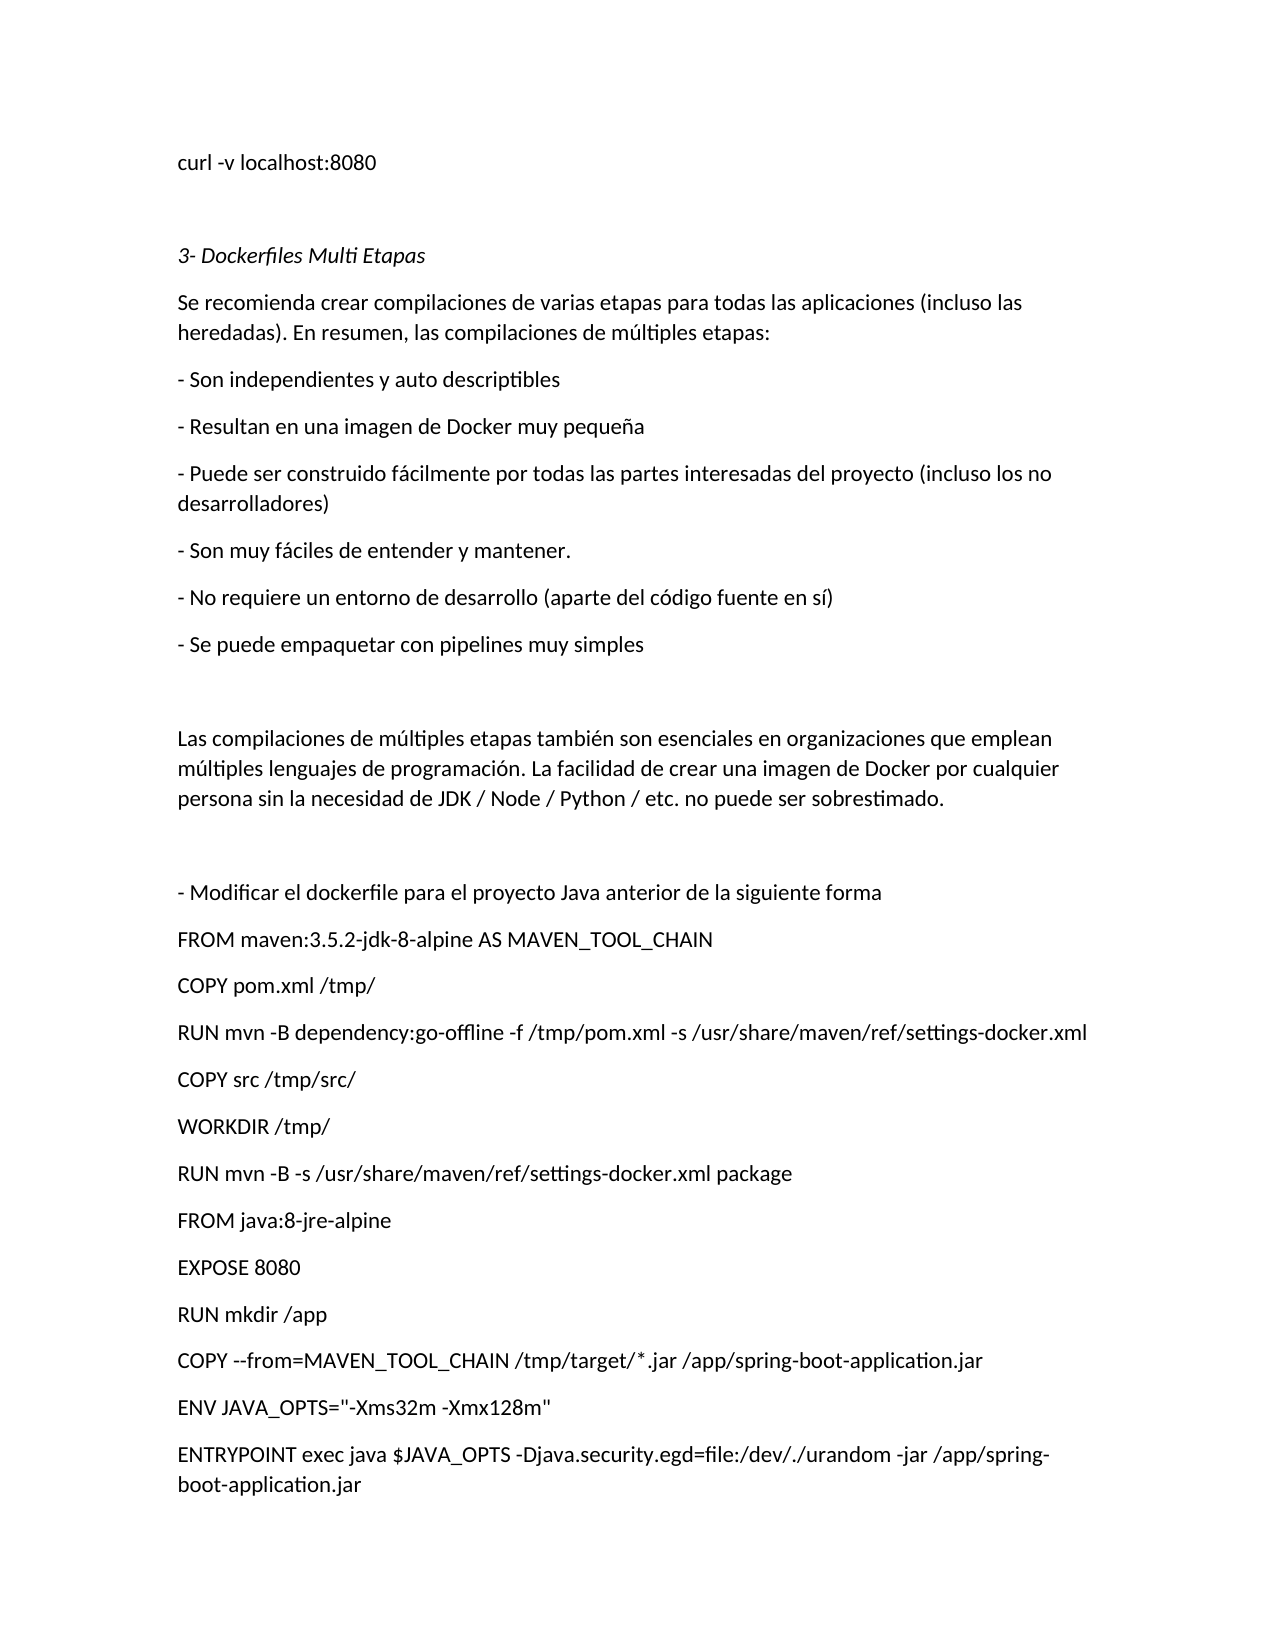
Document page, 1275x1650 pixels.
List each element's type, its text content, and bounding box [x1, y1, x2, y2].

text COPY src /tmp/src/ [177, 1065, 1098, 1093]
text - Se puede empaquetar con pipelines muy simples [177, 630, 1098, 658]
text - No requiere un entorno de desarrollo (aparte del código fuente en sí) [177, 583, 1098, 611]
text RUN mvn -B dependency:go-offline -f /tmp/pom.xml -s /usr/share/maven/ref/settings-docker.xml [177, 1018, 1098, 1046]
text ENV JAVA_OPTS="-Xms32m -Xmx128m" [177, 1393, 1098, 1421]
text Las compilaciones de múltiples etapas también son esenciales en organizaciones que emplean múltiples lenguajes de programación. La facilidad de crear una imagen de Docker por cualquier persona sin la necesidad de JDK / Node / Python / etc. no puede ser sobrestimado. [177, 724, 1098, 812]
text Se recomienda crear compilaciones de varias etapas para todas las aplicaciones (incluso las heredadas). En resumen, las compilaciones de múltiples etapas: [177, 288, 1098, 346]
text - Son muy fáciles de entender y mantener. [177, 536, 1098, 564]
text WORKDIR /tmp/ [177, 1112, 1098, 1140]
text FROM java:8-jre-alpine [177, 1206, 1098, 1234]
text RUN mvn -B -s /usr/share/maven/ref/settings-docker.xml package [177, 1159, 1098, 1187]
text FROM maven:3.5.2-jdk-8-alpine AS MAVEN_TOOL_CHAIN [177, 925, 1098, 953]
text 3- Dockerfiles Multi Etapas [177, 241, 1098, 269]
text - Son independientes y auto descriptibles [177, 365, 1098, 393]
text - Modificar el dockerfile para el proyecto Java anterior de la siguiente forma [177, 878, 1098, 906]
text EXPOSE 8080 [177, 1253, 1098, 1281]
text - Puede ser construido fácilmente por todas las partes interesadas del proyecto (incluso los no desarrolladores) [177, 459, 1098, 517]
text ENTRYPOINT exec java $JAVA_OPTS -Djava.security.egd=file:/dev/./urandom -jar /app/spring-boot-application.jar [177, 1440, 1098, 1498]
text COPY pom.xml /tmp/ [177, 972, 1098, 999]
text - Resultan en una imagen de Docker muy pequeña [177, 412, 1098, 440]
text RUN mkdir /app [177, 1300, 1098, 1328]
text curl -v localhost:8080 [177, 148, 1098, 176]
text COPY --from=MAVEN_TOOL_CHAIN /tmp/target/*.jar /app/spring-boot-application.jar [177, 1347, 1098, 1374]
